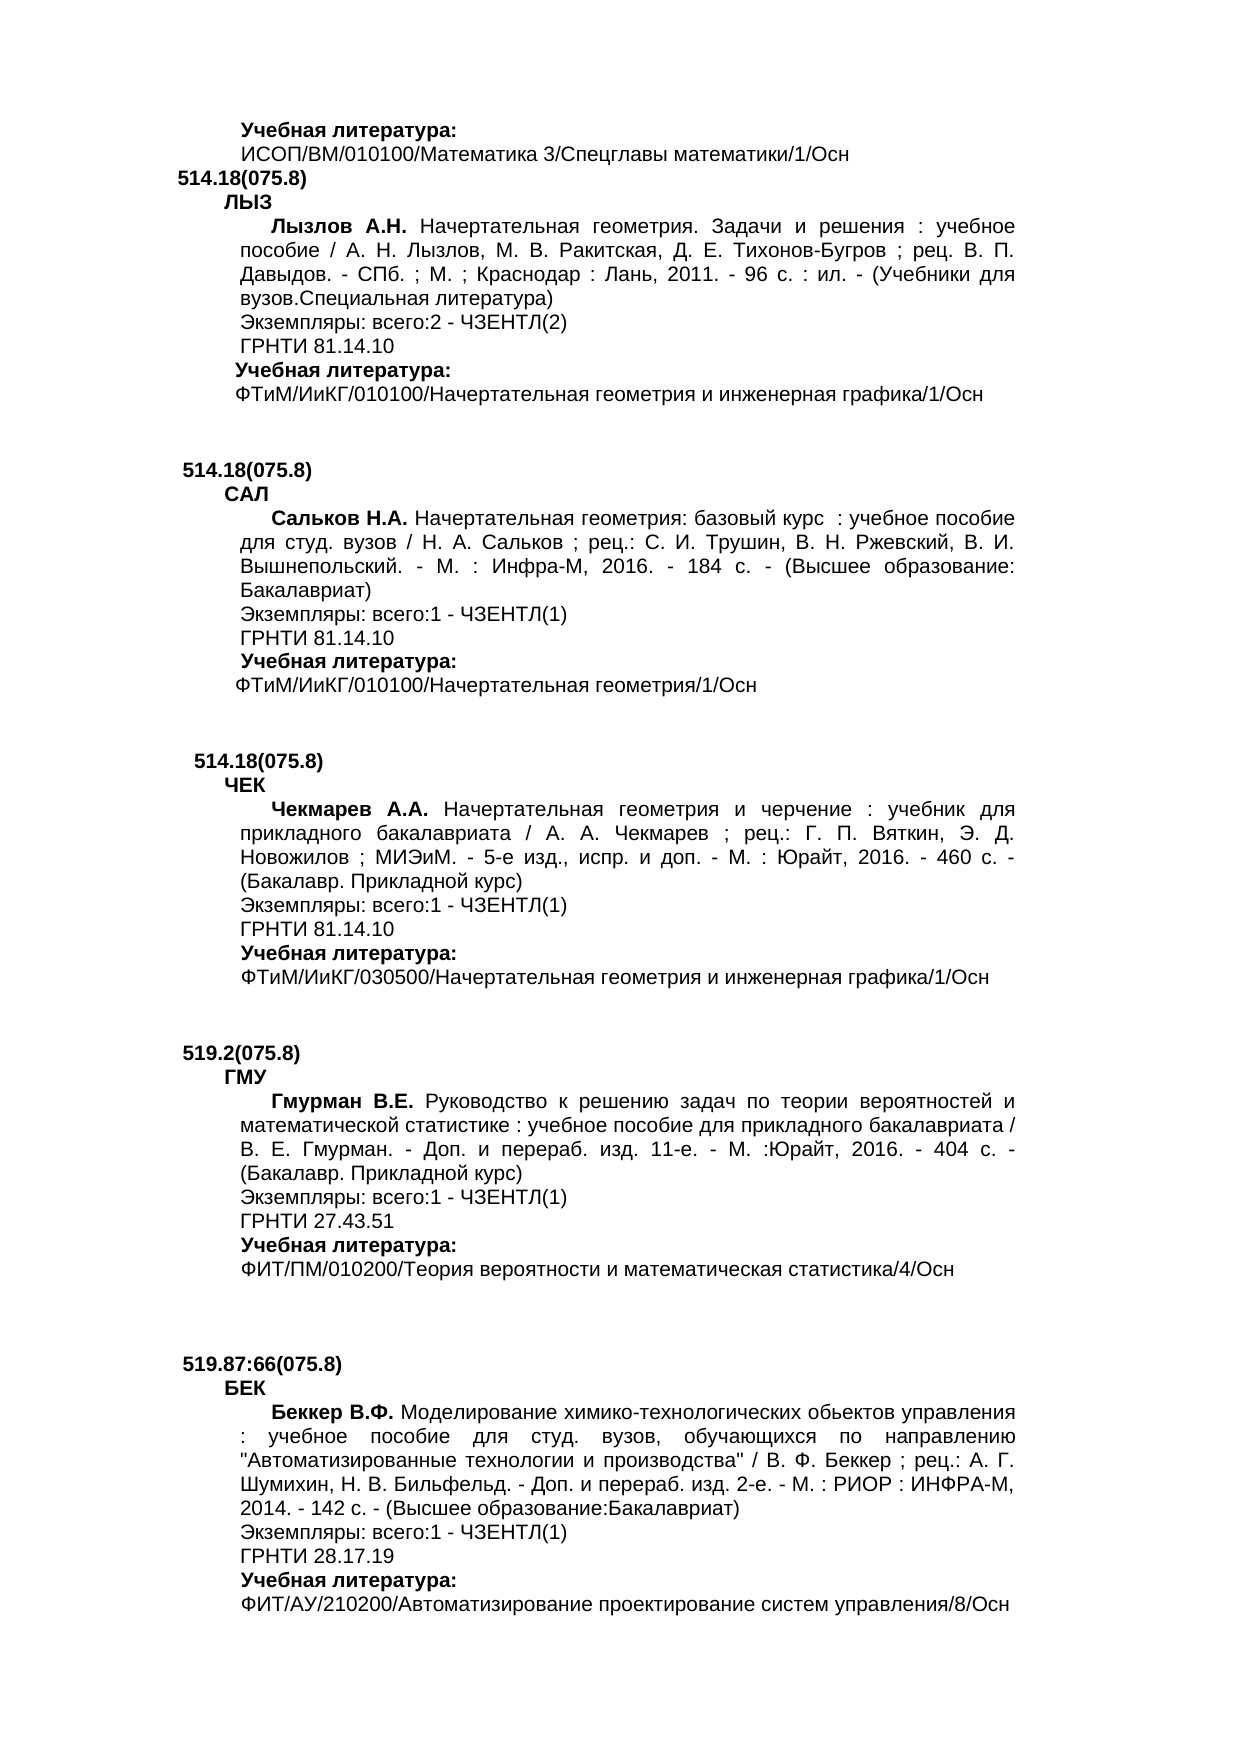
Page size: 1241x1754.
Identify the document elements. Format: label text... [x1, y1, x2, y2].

text ЛЫЗ [224, 190, 1152, 214]
text ФИТ/АУ/210200/Автоматизирование проектирование систем управления/8/Осн [177, 1592, 1152, 1616]
text ФИТ/ПМ/010200/Теория вероятности и математическая статистика/4/Осн [177, 1256, 1152, 1280]
text Учебная литература: [177, 118, 1152, 142]
text САЛ [224, 482, 1152, 506]
text ГРНТИ 81.14.10 [240, 625, 1016, 649]
text БЕК [224, 1376, 1152, 1400]
text Сальков Н.А. Начертательная геометрия: базовый курс : учебное пособие для студ. вузов / Н. А. Сальков ; рец.: С. И. Трушин, В. Н. Ржевский, В. И. Вышнепольский. - М. : Инфра-М, 2016. - 184 с. - (Высшее образование: Бакалавриат) [240, 506, 1016, 601]
text ГРНТИ 27.43.51 [240, 1208, 1016, 1232]
text ГРНТИ 81.14.10 [240, 917, 1016, 941]
text ГМУ [224, 1065, 1152, 1089]
text ФТиМ/ИиКГ/010100/Начертательная геометрия и инженерная графика/1/Осн [177, 382, 1152, 406]
text ИСОП/ВМ/010100/Математика 3/Спецглавы математики/1/Осн [177, 142, 1152, 166]
text Учебная литература: [177, 649, 1152, 673]
text Экземпляры: всего:1 - ЧЗЕНТЛ(1) [240, 1520, 1016, 1544]
text Лызлов А.Н. Начертательная геометрия. Задачи и решения : учебное пособие / А. Н. Лызлов, М. В. Ракитская, Д. Е. Тихонов-Бугров ; рец. В. П. Давыдов. - СПб. ; М. ; Краснодар : Лань, 2011. - 96 с. : ил. - (Учебники для вузов.Специальная литература) [240, 214, 1016, 310]
text ФТиМ/ИиКГ/010100/Начертательная геометрия/1/Осн [177, 673, 1152, 697]
text Беккер В.Ф. Моделирование химико-технологических обьектов управления : учебное пособие для студ. вузов, обучающихся по направлению "Автоматизированные технологии и производства" / В. Ф. Беккер ; рец.: А. Г. Шумихин, Н. В. Бильфельд. - Доп. и перераб. изд. 2-е. - М. : РИОР : ИНФРА-М, 2014. - 142 с. - (Высшее образование:Бакалавриат) [240, 1400, 1016, 1520]
text ГРНТИ 28.17.19 [240, 1544, 1016, 1568]
text Учебная литература: [177, 941, 1152, 965]
text Учебная литература: [177, 1232, 1152, 1256]
text 514.18(075.8) [177, 166, 1152, 190]
text Учебная литература: [177, 1568, 1152, 1592]
text 514.18(075.8) [182, 458, 1152, 482]
text Экземпляры: всего:2 - ЧЗЕНТЛ(2) [240, 310, 1016, 334]
text Чекмарев А.А. Начертательная геометрия и черчение : учебник для прикладного бакалавриата / А. А. Чекмарев ; рец.: Г. П. Вяткин, Э. Д. Новожилов ; МИЭиМ. - 5-е изд., испр. и доп. - М. : Юрайт, 2016. - 460 с. - (Бакалавр. Прикладной курс) [240, 797, 1016, 893]
text ЧЕК [224, 773, 1152, 797]
text 519.87:66(075.8) [182, 1352, 1152, 1376]
text Учебная литература: [177, 358, 1152, 382]
text ФТиМ/ИиКГ/030500/Начертательная геометрия и инженерная графика/1/Осн [177, 965, 1152, 989]
text ГРНТИ 81.14.10 [240, 334, 1016, 358]
text Экземпляры: всего:1 - ЧЗЕНТЛ(1) [240, 601, 1016, 625]
text 514.18(075.8) [182, 749, 1152, 773]
text Экземпляры: всего:1 - ЧЗЕНТЛ(1) [240, 1184, 1016, 1208]
text 519.2(075.8) [182, 1041, 1152, 1065]
text Гмурман В.Е. Руководство к решению задач по теории вероятностей и математической статистике : учебное пособие для прикладного бакалавриата / В. Е. Гмурман. - Доп. и перераб. изд. 11-е. - М. :Юрайт, 2016. - 404 с. - (Бакалавр. Прикладной курс) [240, 1089, 1016, 1184]
text Экземпляры: всего:1 - ЧЗЕНТЛ(1) [240, 893, 1016, 917]
